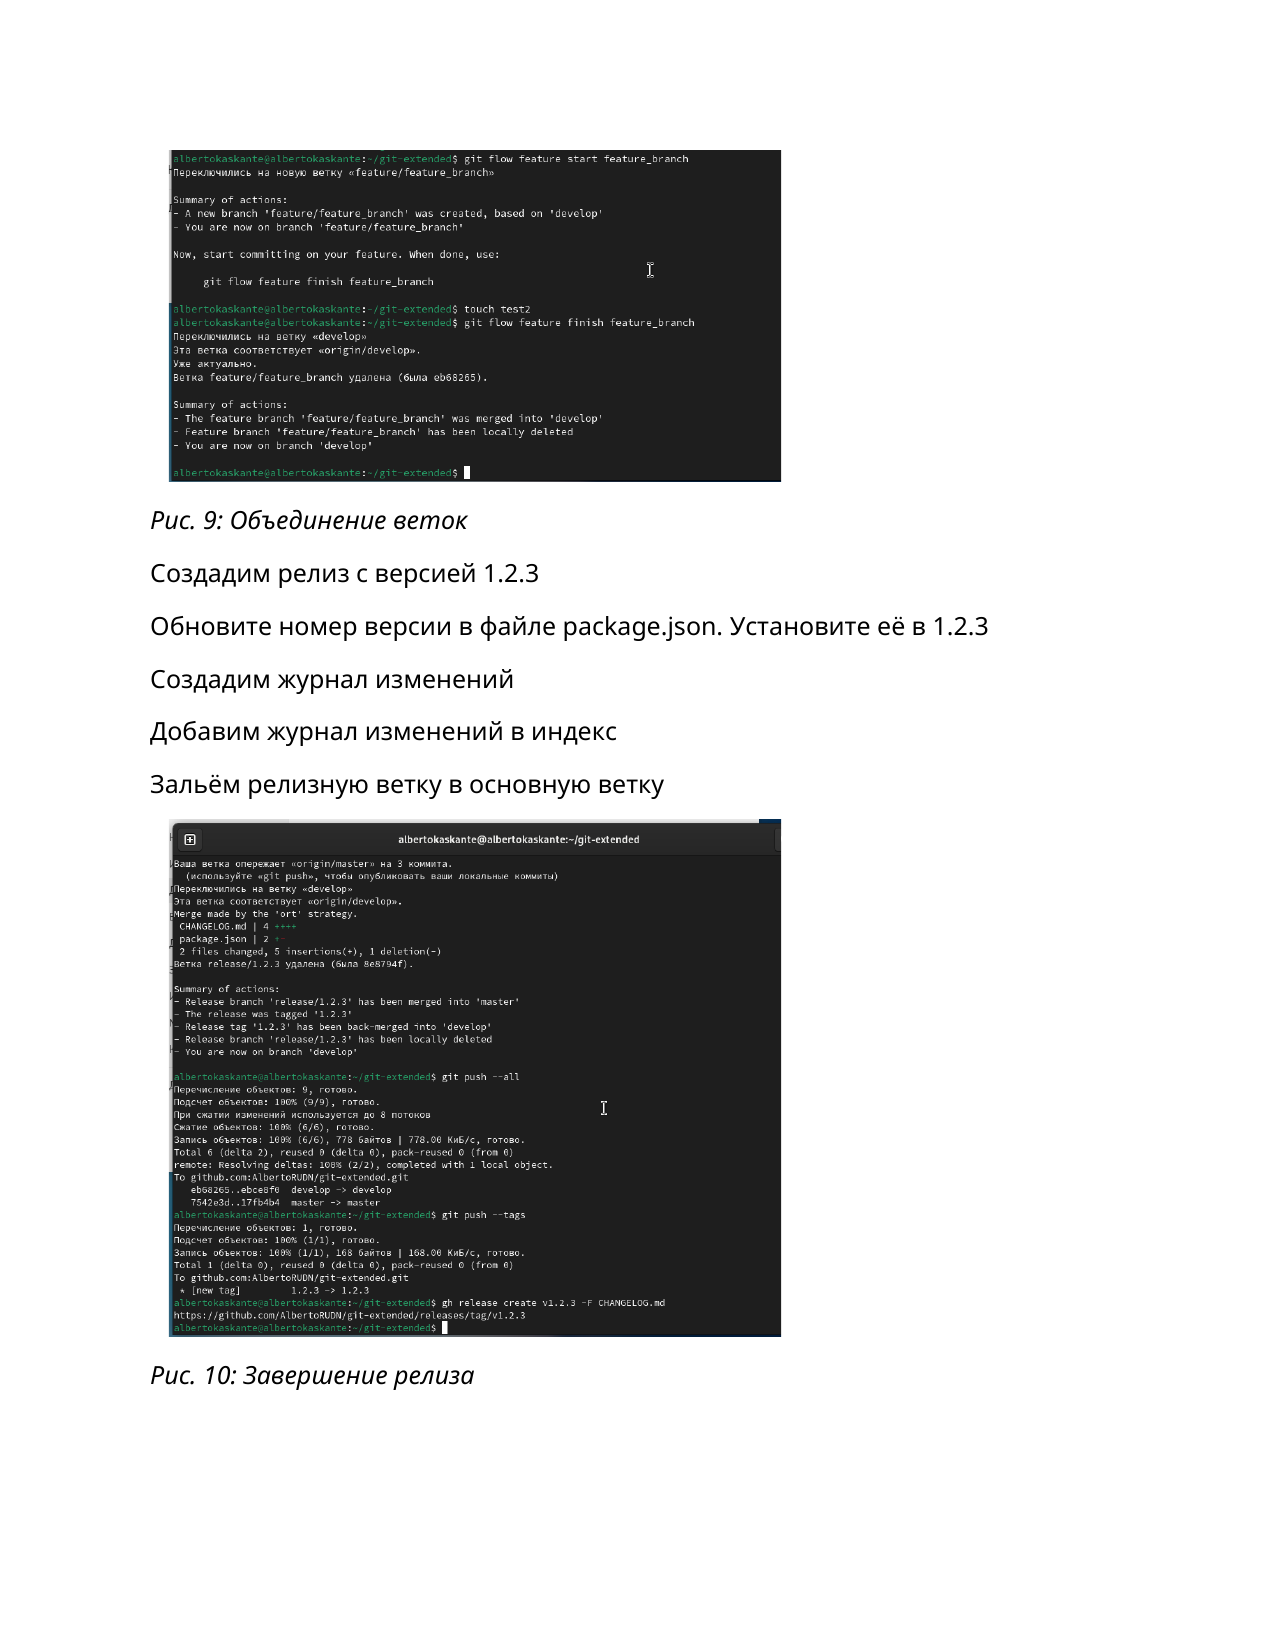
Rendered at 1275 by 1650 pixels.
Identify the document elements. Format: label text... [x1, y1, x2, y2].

text Рис. 10: Завершение релиза [150, 1358, 1125, 1392]
text Обновите номер версии в файле package.json. Установите её в 1.2.3 [150, 608, 1125, 642]
picture [168, 819, 782, 1337]
text Добавим журнал изменений в индекс [150, 714, 1125, 748]
text Зальём релизную ветку в основную ветку [150, 767, 1125, 801]
picture [168, 150, 782, 482]
text Создадим журнал изменений [150, 661, 1125, 695]
text Создадим релиз с версией 1.2.3 [150, 556, 1125, 590]
text Рис. 9: Объединение веток [150, 503, 1125, 537]
